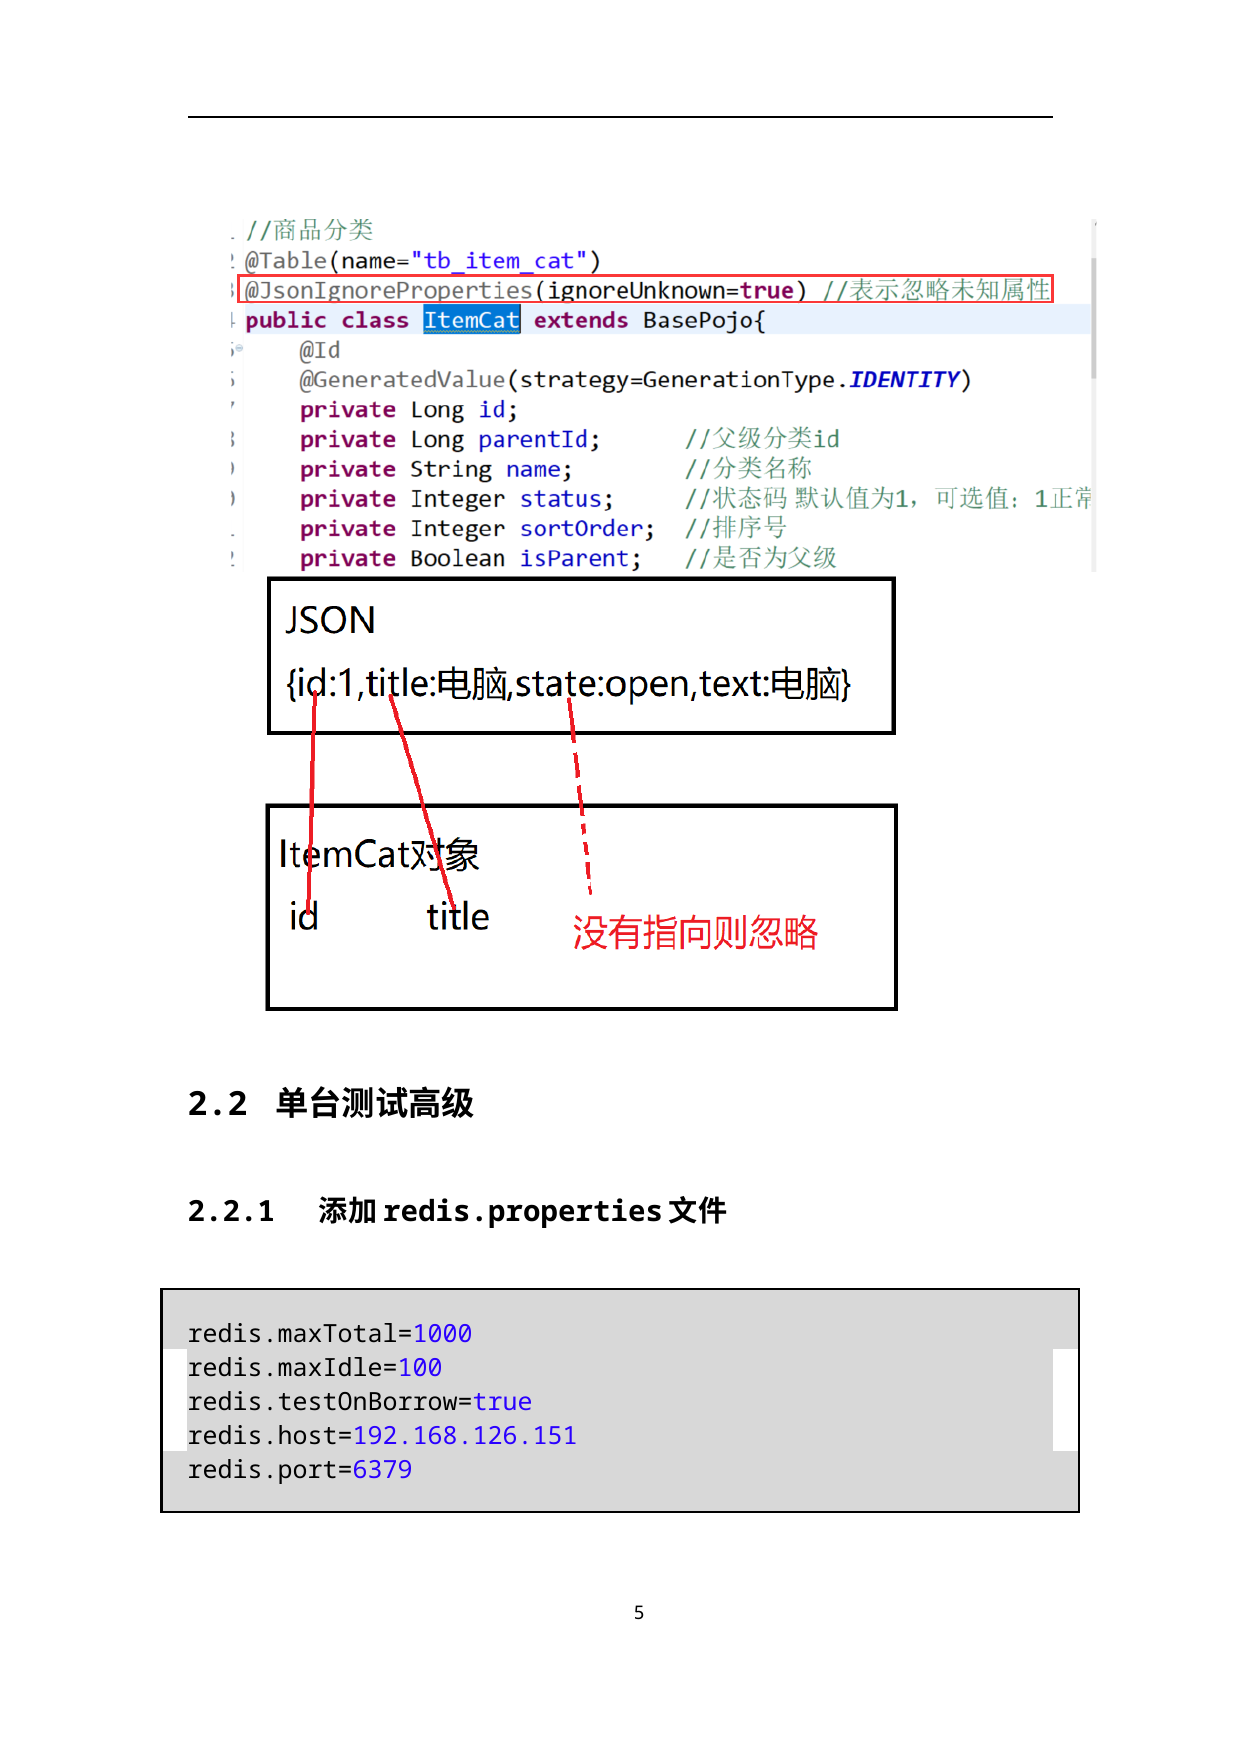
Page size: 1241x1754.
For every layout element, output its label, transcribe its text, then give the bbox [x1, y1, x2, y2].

text redis.testOnBorrow=true [187, 1383, 1053, 1417]
text redis.maxIdle=100 [187, 1349, 1053, 1383]
subtitle 单台测试高级 [187, 1077, 1053, 1125]
subtitle 添加redis.properties文件 [187, 1188, 1053, 1230]
text redis.maxTotal=1000 [163, 1290, 1078, 1349]
picture [231, 219, 1097, 1021]
text redis.port=6379 [163, 1424, 1078, 1511]
